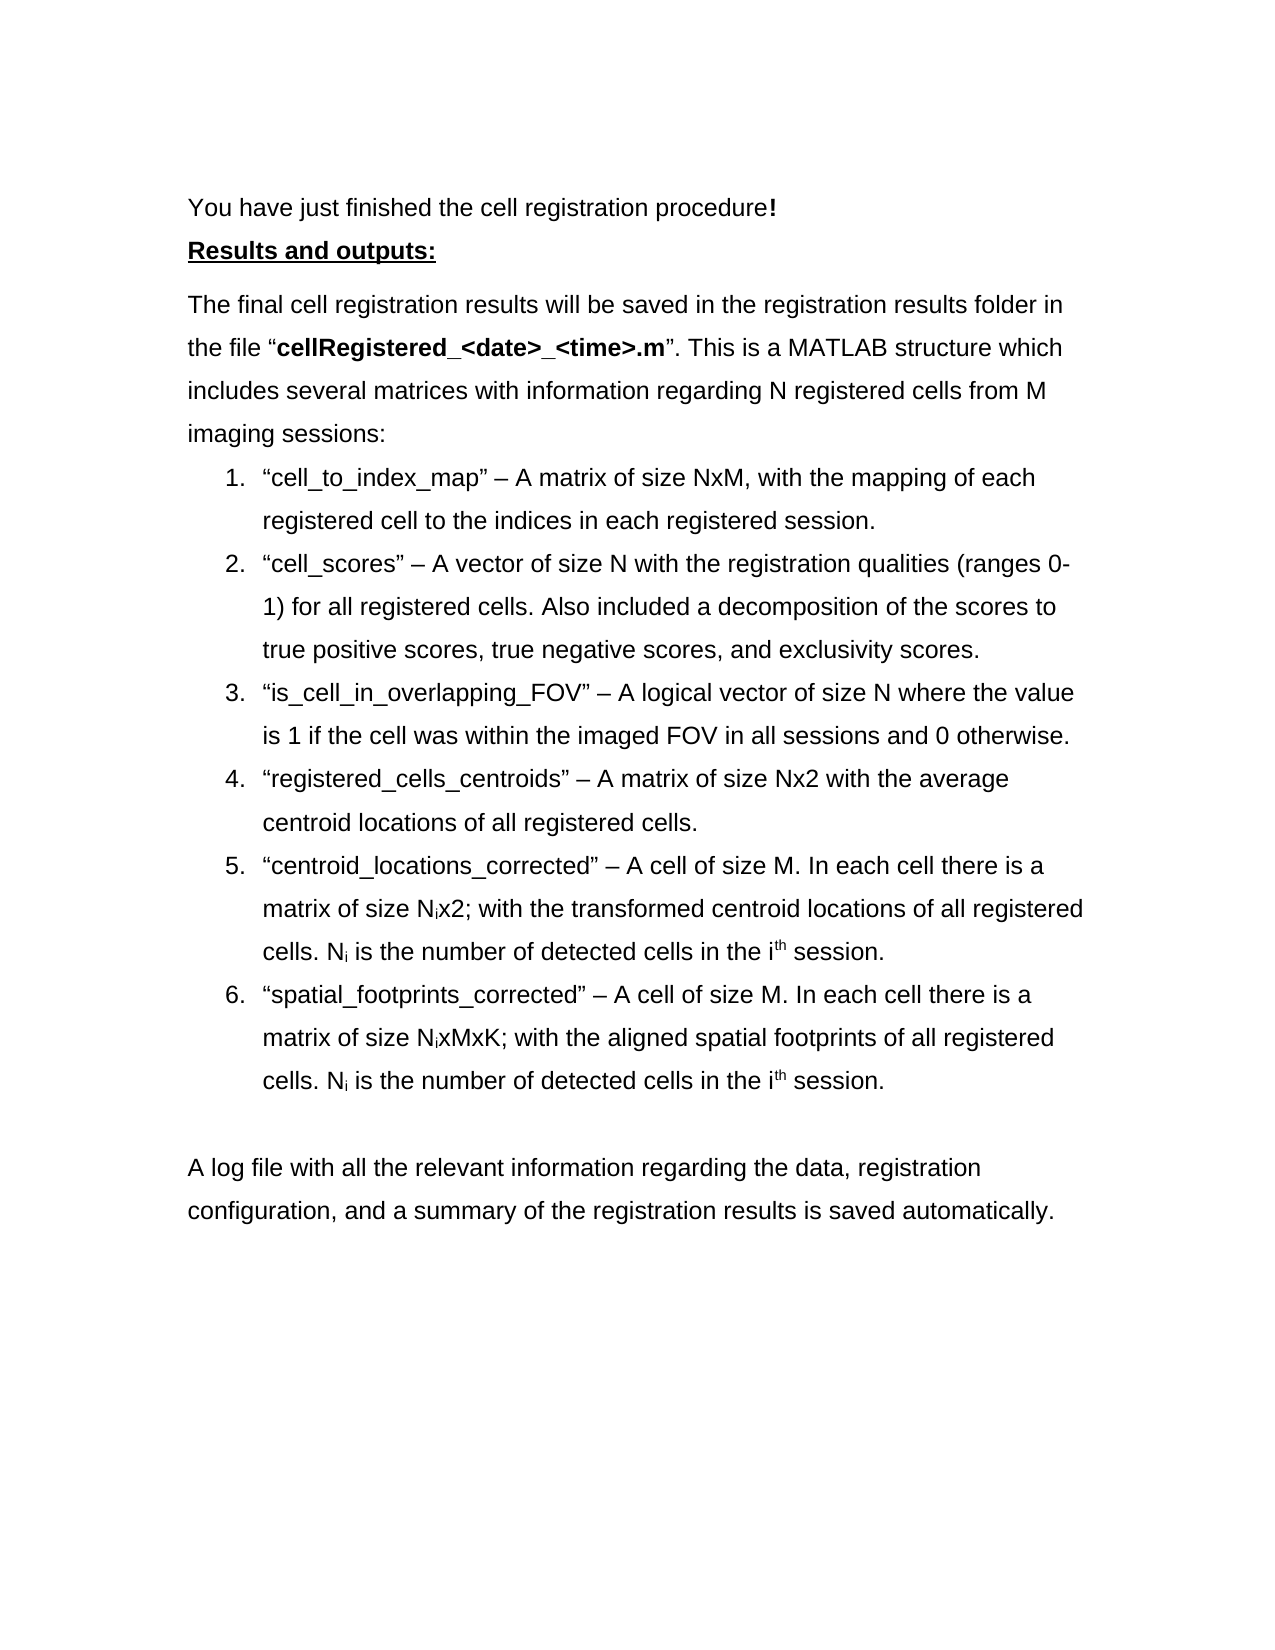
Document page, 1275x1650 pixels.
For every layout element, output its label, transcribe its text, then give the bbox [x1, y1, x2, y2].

text A log file with all the relevant information regarding the data, registration configuration, and a summary of the registration results is saved automatically. [187, 1153, 1087, 1224]
list “registered_cells_centroids” – A matrix of size Nx2 with the average centroid locations of all registered cells. [225, 764, 1087, 836]
text You have just finished the cell registration procedure! [187, 193, 1087, 222]
list “cell_to_index_map” – A matrix of size NxM, with the mapping of each registered cell to the indices in each registered session. [225, 463, 1087, 534]
list “cell_scores” – A vector of size N with the registration qualities (ranges 0-1) for all registered cells. Also included a decomposition of the scores to true positive scores, true negative scores, and exclusivity scores. [225, 549, 1087, 664]
list “centroid_locations_corrected” – A cell of size M. In each cell there is a matrix of size Nix2; with the transformed centroid locations of all registered cells. Ni is the number of detected cells in the ith session. [225, 851, 1087, 966]
text Results and outputs: [187, 236, 1087, 265]
list “spatial_footprints_corrected” – A cell of size M. In each cell there is a matrix of size NixMxK; with the aligned spatial footprints of all registered cells. Ni is the number of detected cells in the ith session. [225, 980, 1087, 1095]
text The final cell registration results will be saved in the registration results folder in the file “cellRegistered_<date>_<time>.m”. This is a MATLAB structure which includes several matrices with information regarding N registered cells from M imaging sessions: [187, 290, 1087, 448]
list “is_cell_in_overlapping_FOV” – A logical vector of size N where the value is 1 if the cell was within the imaged FOV in all sessions and 0 otherwise. [225, 678, 1087, 750]
